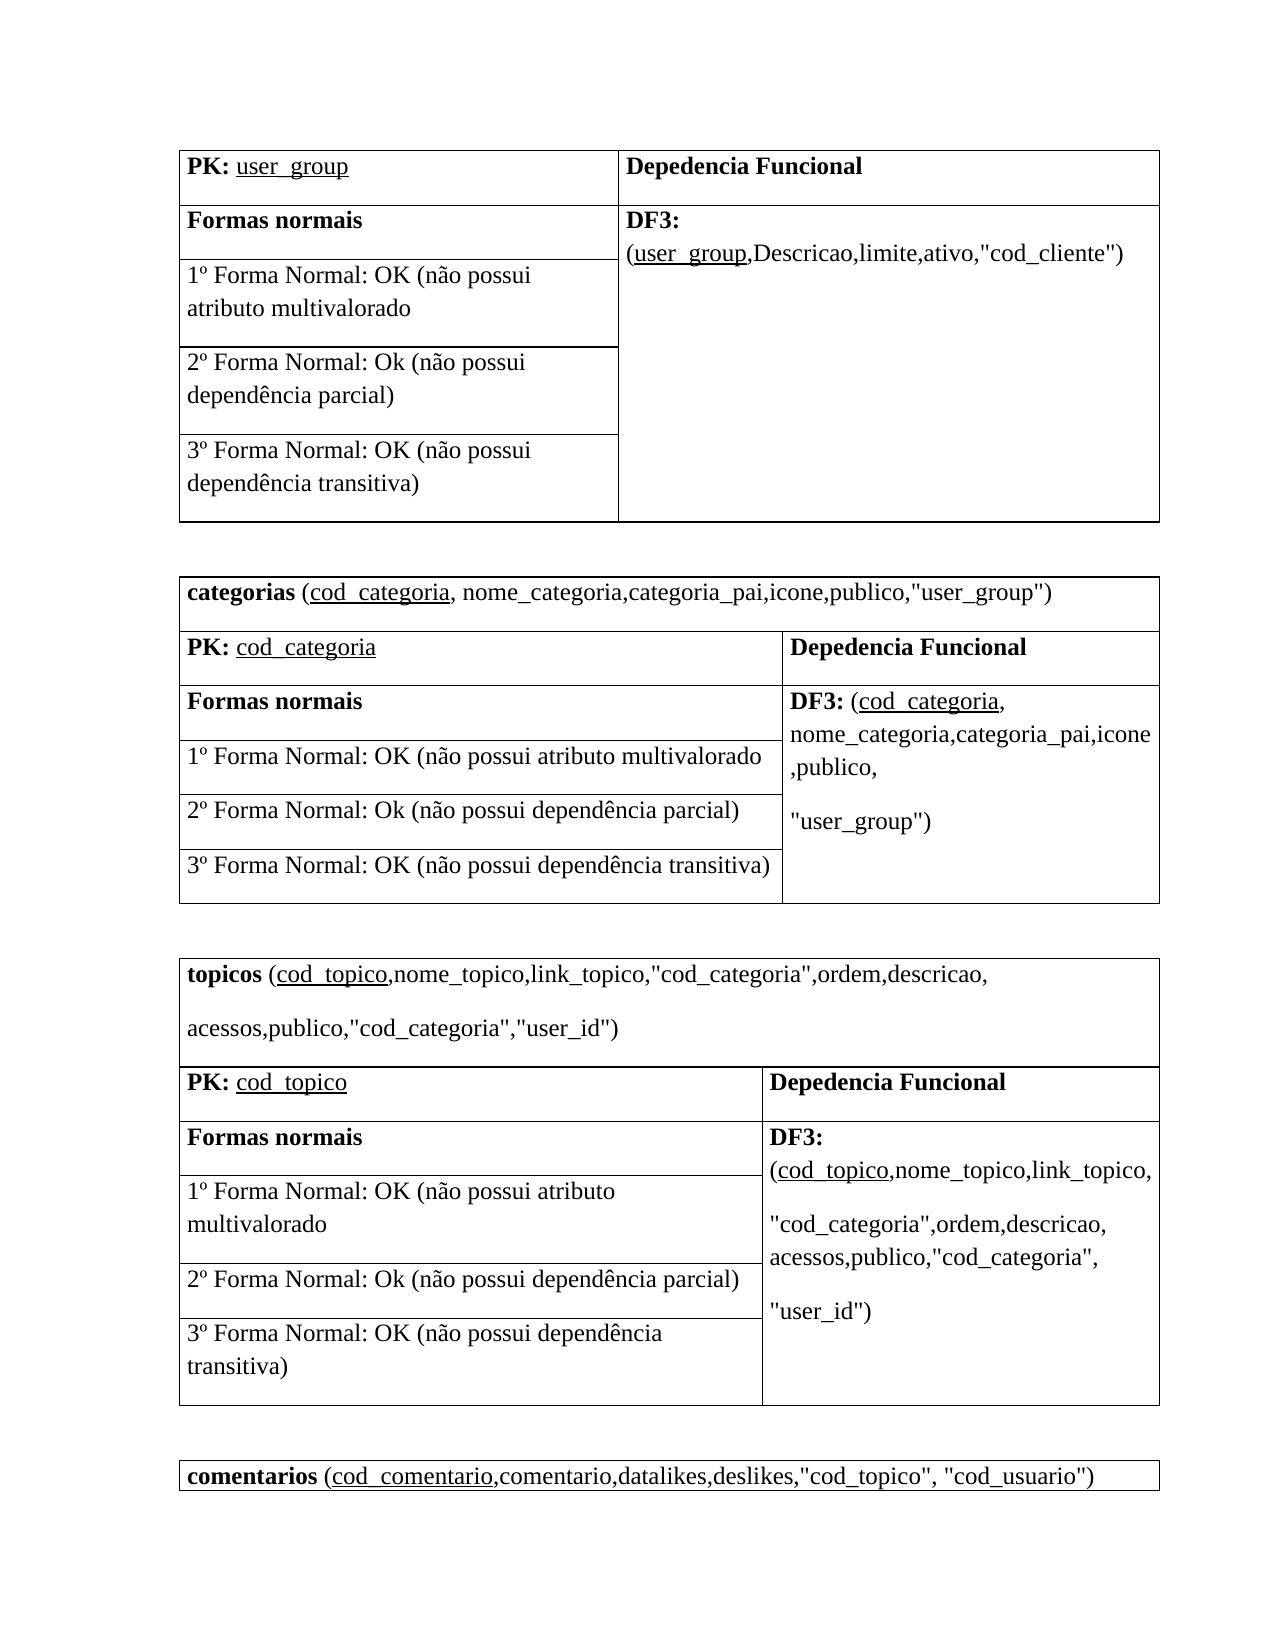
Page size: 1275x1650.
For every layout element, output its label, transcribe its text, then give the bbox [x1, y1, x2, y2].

table_cell DF3: (cod_topico,nome_topico,link_topico, "cod_categoria",ordem,descricao, acessos,publico,"cod_categoria", "user_id") [763, 1122, 1159, 1405]
table_cell 3º Forma Normal: OK (não possui dependência transitiva) [180, 435, 618, 521]
table_cell Depedencia Funcional [619, 151, 1159, 204]
table_cell Formas normais [180, 206, 618, 259]
table_cell Depedencia Funcional [783, 632, 1159, 685]
table_cell PK: cod_topico [180, 1068, 762, 1121]
table_cell 3º Forma Normal: OK (não possui dependência transitiva) [180, 850, 782, 903]
table_cell 1º Forma Normal: OK (não possui atributo multivalorado [180, 260, 618, 346]
table_cell 2º Forma Normal: Ok (não possui dependência parcial) [180, 348, 618, 434]
table_cell Formas normais [180, 1122, 762, 1175]
table_cell DF3: (user_group,Descricao,limite,ativo,"cod_cliente") [619, 206, 1159, 521]
table_cell PK: cod_categoria [180, 632, 782, 685]
table_cell 2º Forma Normal: Ok (não possui dependência parcial) [180, 1264, 762, 1317]
table_cell PK: user_group [180, 151, 618, 204]
table_cell 3º Forma Normal: OK (não possui dependência transitiva) [180, 1319, 762, 1405]
table_cell 1º Forma Normal: OK (não possui atributo multivalorado [180, 741, 782, 794]
table_cell Formas normais [180, 686, 782, 740]
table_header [180, 1461, 1159, 1489]
table_header topicos (cod_topico,nome_topico,link_topico,"cod_categoria",ordem,descricao, acessos,publico,"cod_categoria","user_id") [180, 959, 1159, 1066]
table_cell Depedencia Funcional [763, 1068, 1159, 1121]
table_cell 2º Forma Normal: Ok (não possui dependência parcial) [180, 795, 782, 849]
table_cell DF3: (cod_categoria, nome_categoria,categoria_pai,icone,publico, "user_group") [783, 686, 1159, 903]
table_cell 1º Forma Normal: OK (não possui atributo multivalorado [180, 1176, 762, 1263]
table_header categorias (cod_categoria, nome_categoria,categoria_pai,icone,publico,"user_group") [180, 578, 1159, 631]
